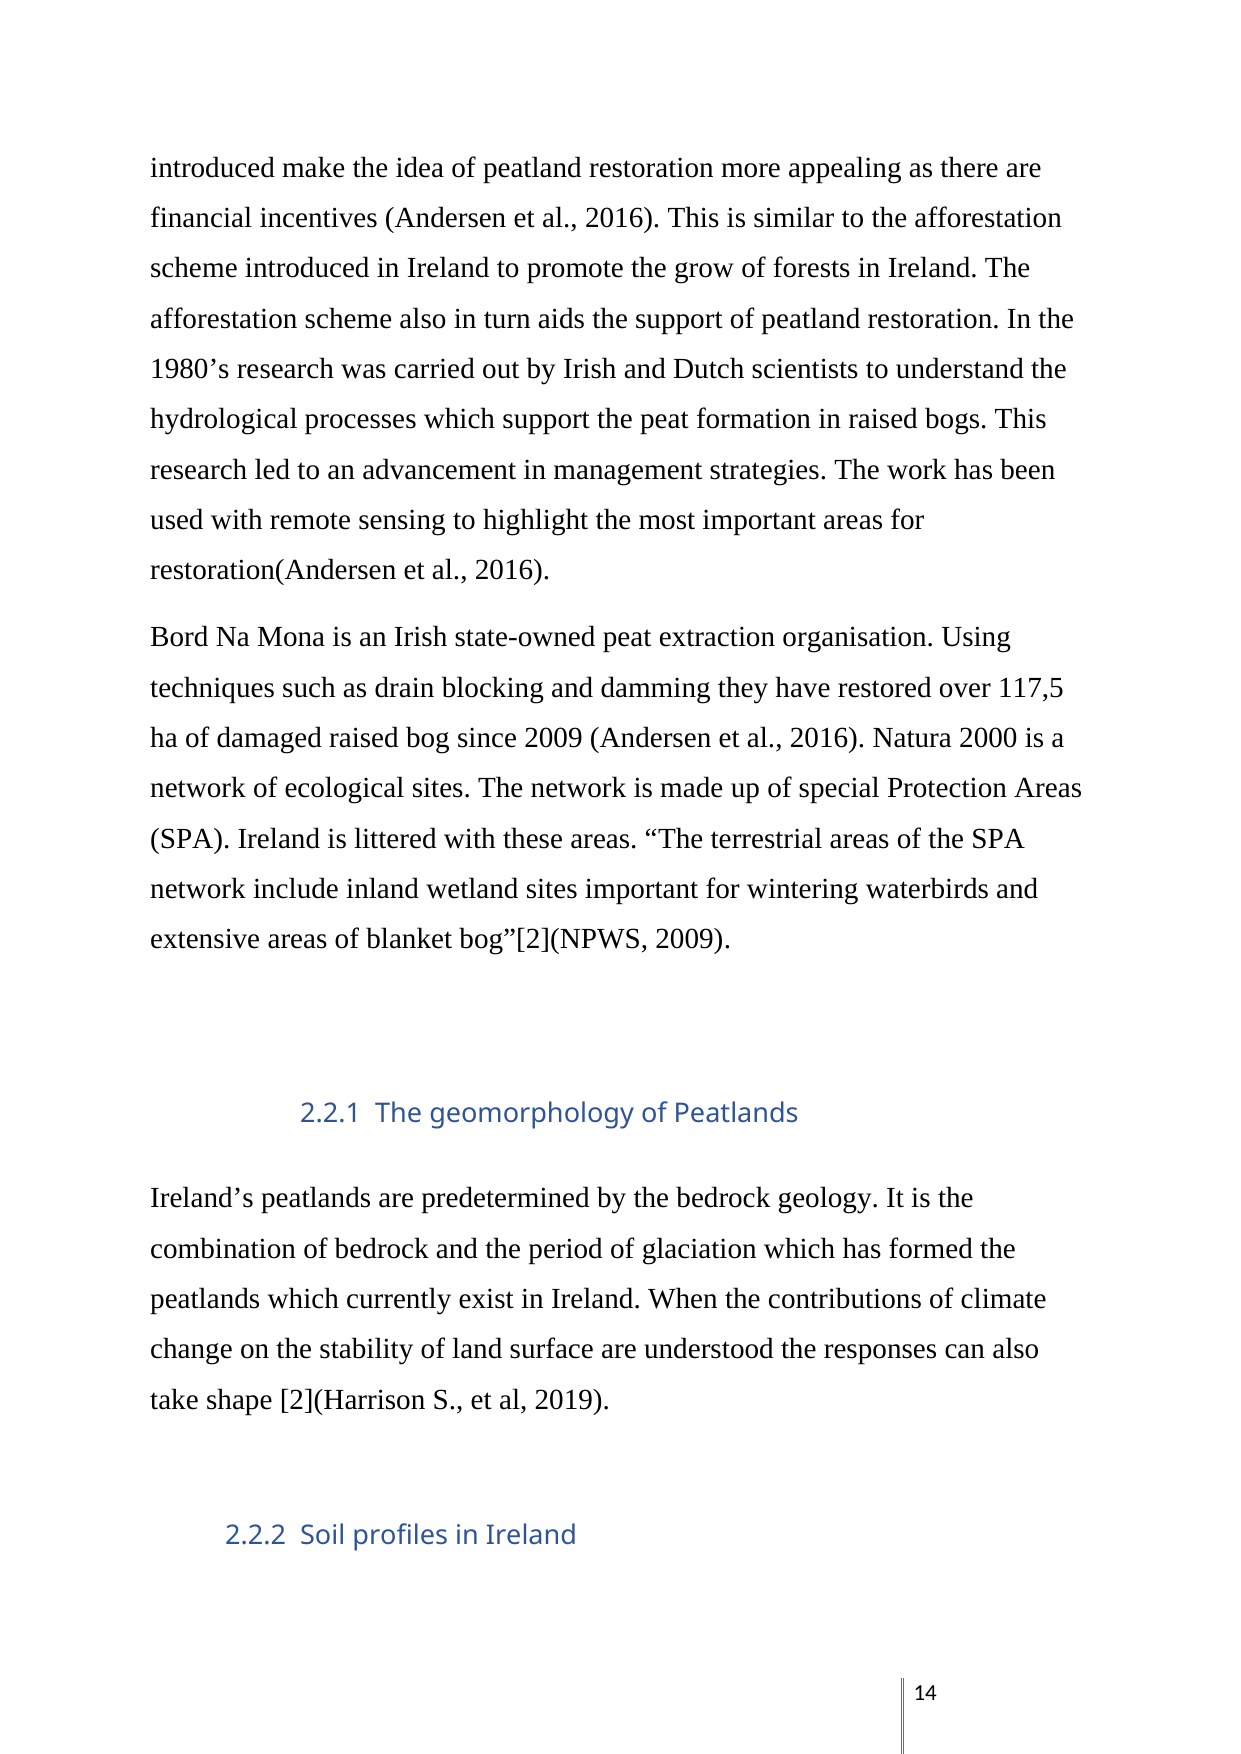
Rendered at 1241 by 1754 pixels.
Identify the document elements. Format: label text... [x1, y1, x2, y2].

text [150, 150, 1090, 586]
text Bord Na Mona is an Irish state-owned peat extraction organisation. Using techniques such as drain blocking and damming they have restored over 117,5 ha of damaged raised bog since 2009 (Andersen et al., 2016). Natura 2000 is a network of ecological sites. The network is made up of special Protection Areas (SPA). Ireland is littered with these areas. “The terrestrial areas of the SPA network include inland wetland sites important for wintering waterbirds and extensive areas of blanket bog”[2](NPWS, 2009). [150, 619, 1090, 955]
subtitle 2.2.2 Soil profiles in Ireland [150, 1516, 1090, 1553]
subtitle 2.2.1 The geomorphology of Peatlands [225, 1094, 1090, 1131]
text Ireland’s peatlands are predetermined by the bedrock geology. It is the combination of bedrock and the period of glaciation which has formed the peatlands which currently exist in Ireland. When the contributions of climate change on the stability of land surface are understood the responses can also take shape [2](Harrison S., et al, 2019). [150, 1181, 1090, 1415]
